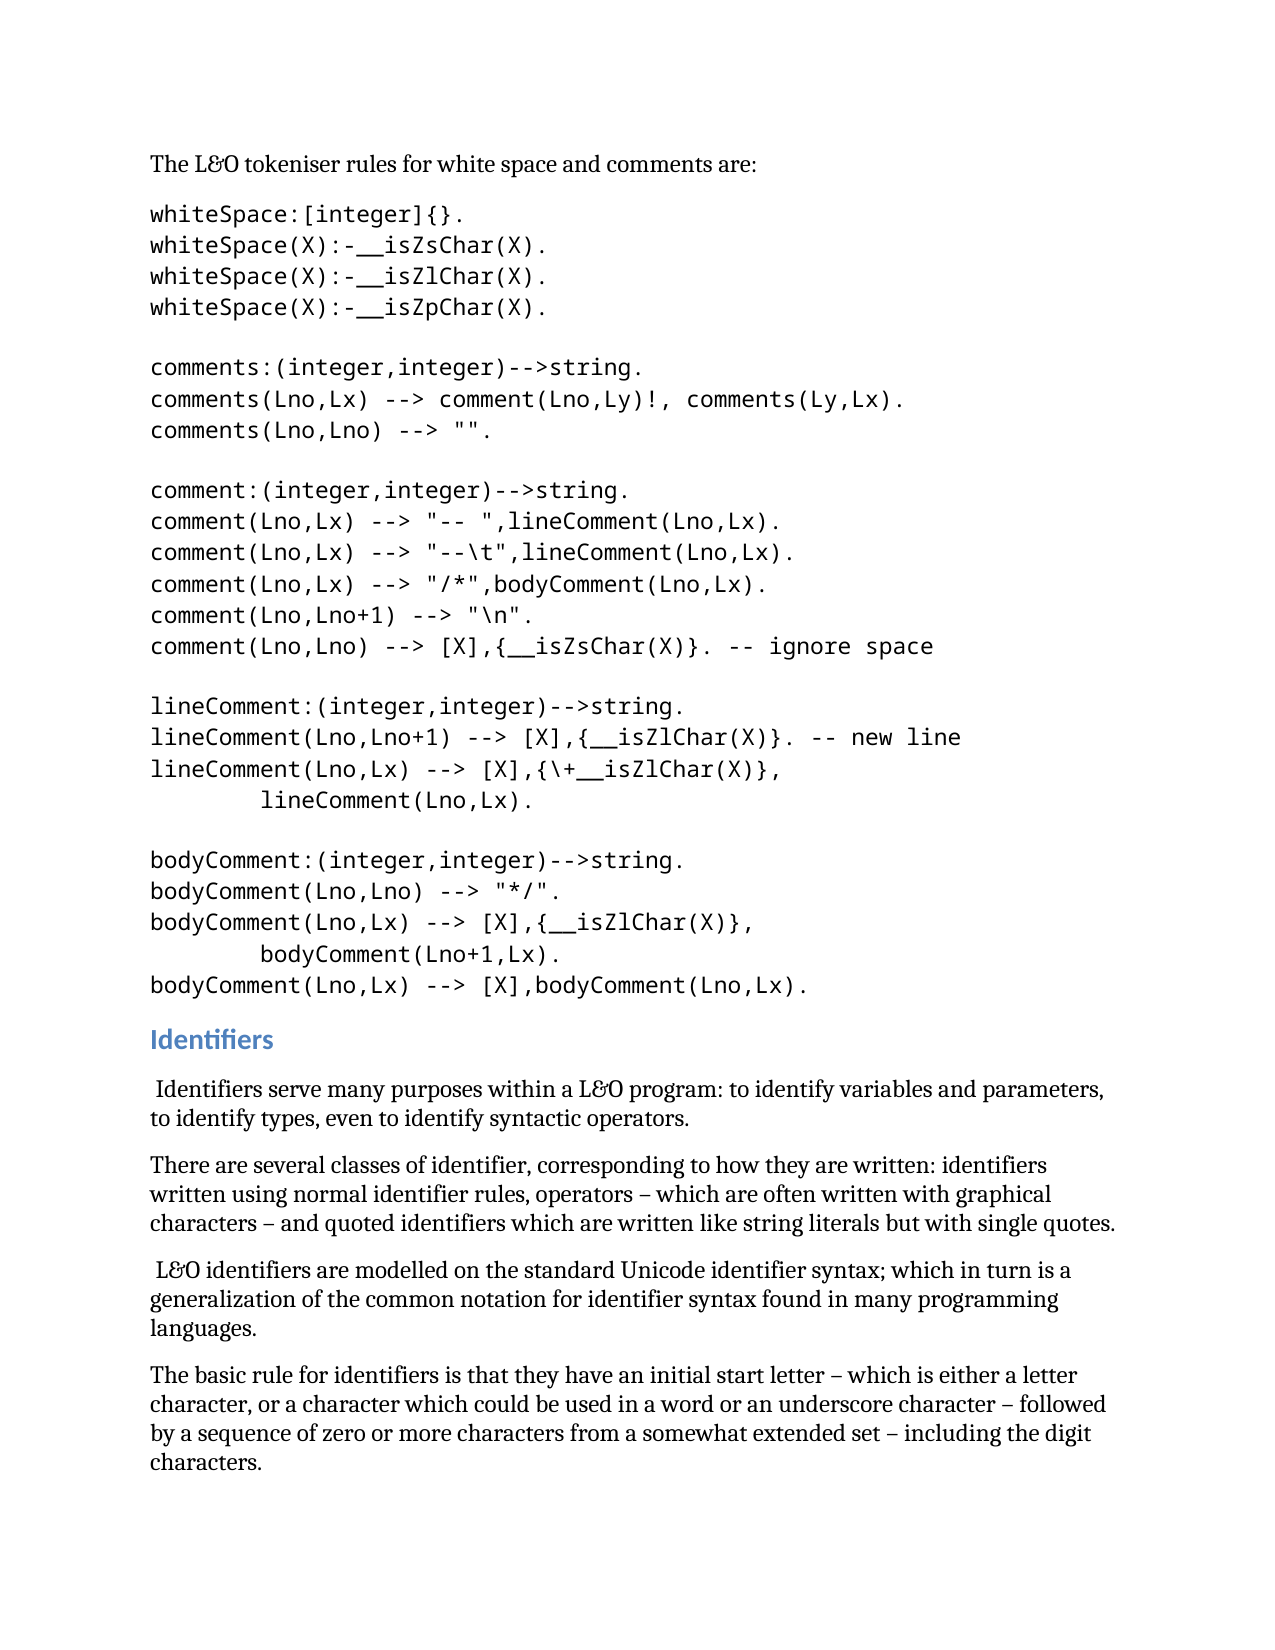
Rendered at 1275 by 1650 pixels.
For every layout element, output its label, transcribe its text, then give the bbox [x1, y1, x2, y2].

text There are several classes of identifier, corresponding to how they are written: identifiers written using normal identifier rules, operators – which are often written with graphical characters – and quoted identifiers which are written like string literals but with single quotes. [150, 1151, 1125, 1238]
text whiteSpace:[integer]{}. whiteSpace(X):-__isZsChar(X). whiteSpace(X):-__isZlChar(X). whiteSpace(X):-__isZpChar(X). comments:(integer,integer)-->string. comments(Lno,Lx) --> comment(Lno,Ly)!, comments(Ly,Lx). comments(Lno,Lno) --> "". comment:(integer,integer)-->string. comment(Lno,Lx) --> "-- ",lineComment(Lno,Lx). comment(Lno,Lx) --> "--\t",lineComment(Lno,Lx). comment(Lno,Lx) --> "/*",bodyComment(Lno,Lx). comment(Lno,Lno+1) --> "\n". comment(Lno,Lno) --> [X],{__isZsChar(X)}. -- ignore space lineComment:(integer,integer)-->string. lineComment(Lno,Lno+1) --> [X],{__isZlChar(X)}. -- new line lineComment(Lno,Lx) --> [X],{\+__isZlChar(X)}, lineComment(Lno,Lx). bodyComment:(integer,integer)-->string. bodyComment(Lno,Lno) --> "*/". bodyComment(Lno,Lx) --> [X],{__isZlChar(X)}, bodyComment(Lno+1,Lx). bodyComment(Lno,Lx) --> [X],bodyComment(Lno,Lx). [150, 197, 1125, 1000]
text L&O identifiers are modelled on the standard Unicode identifier syntax; which in turn is a generalization of the common notation for identifier syntax found in many programming languages. [150, 1256, 1125, 1343]
text The basic rule for identifiers is that they have an initial start letter – which is either a letter character, or a character which could be used in a word or an underscore character – followed by a sequence of zero or more characters from a somewhat extended set – including the digit characters. [150, 1361, 1125, 1476]
subtitle Identifiers [150, 1021, 1125, 1056]
text The L&O tokeniser rules for white space and comments are: [150, 150, 1125, 179]
text Identifiers serve many purposes within a L&O program: to identify variables and parameters, to identify types, even to identify syntactic operators. [150, 1075, 1125, 1133]
